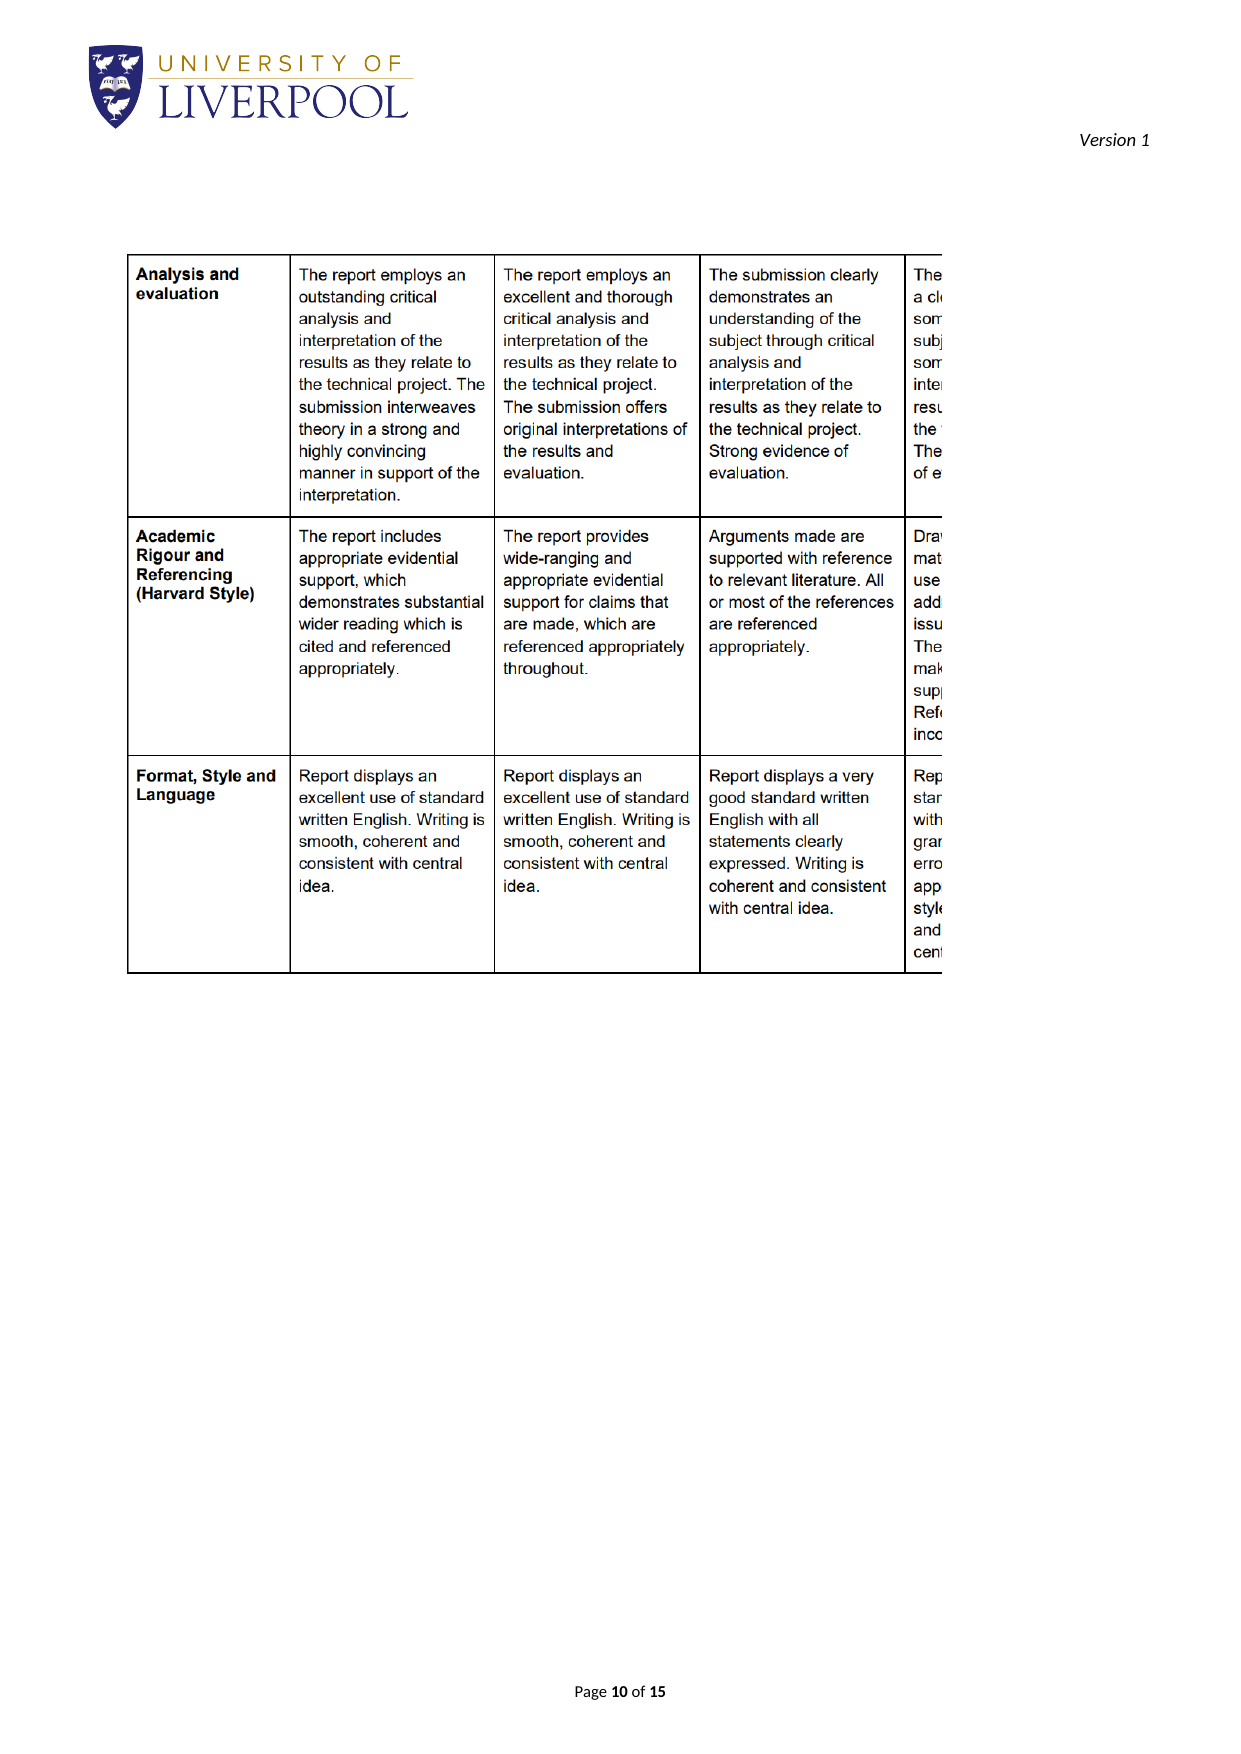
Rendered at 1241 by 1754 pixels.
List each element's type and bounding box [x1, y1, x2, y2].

picture [88, 45, 414, 129]
